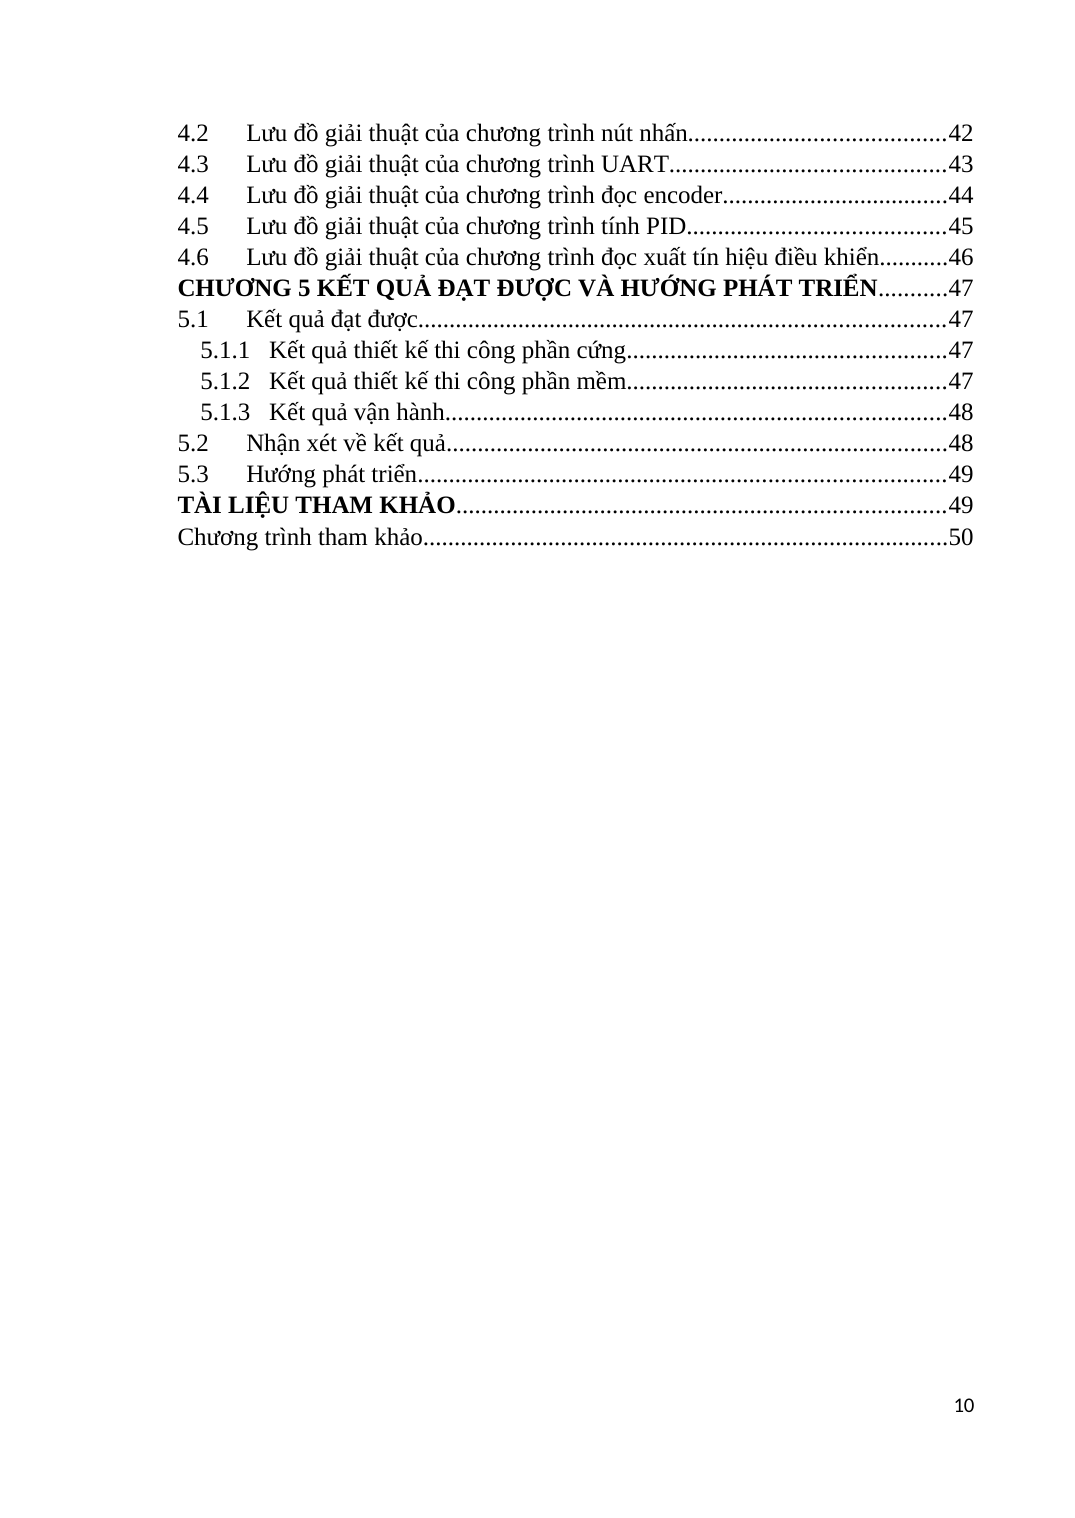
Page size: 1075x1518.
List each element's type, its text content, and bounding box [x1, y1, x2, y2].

text 5.1.2 Kết quả thiết kế thi công phần mềm 47 [200, 366, 974, 395]
text 5.3 Hướng phát triển 49 [177, 459, 974, 488]
text 5.2 Nhận xét về kết quả 48 [177, 428, 974, 457]
text Tài Liệu Tham Khảo 49 [177, 491, 974, 519]
text 4.3 Lưu đồ giải thuật của chương trình UART 43 [177, 149, 974, 178]
text 4.6 Lưu đồ giải thuật của chương trình đọc xuất tín hiệu điều khiển 46 [177, 242, 974, 271]
text CHƯƠNG 5 KẾT QUẢ ĐẠT ĐƯỢC VÀ HƯỚNG PHÁT TRIỂN 47 [177, 273, 974, 302]
text 5.1 Kết quả đạt được 47 [177, 304, 974, 333]
text 5.1.1 Kết quả thiết kế thi công phần cứng 47 [200, 335, 974, 364]
text 4.4 Lưu đồ giải thuật của chương trình đọc encoder 44 [177, 180, 974, 209]
text 4.5 Lưu đồ giải thuật của chương trình tính PID 45 [177, 211, 974, 240]
text 4.2 Lưu đồ giải thuật của chương trình nút nhấn 42 [177, 118, 974, 147]
text Chương trình tham khảo 50 [177, 522, 974, 550]
text 5.1.3 Kết quả vận hành 48 [200, 397, 974, 426]
